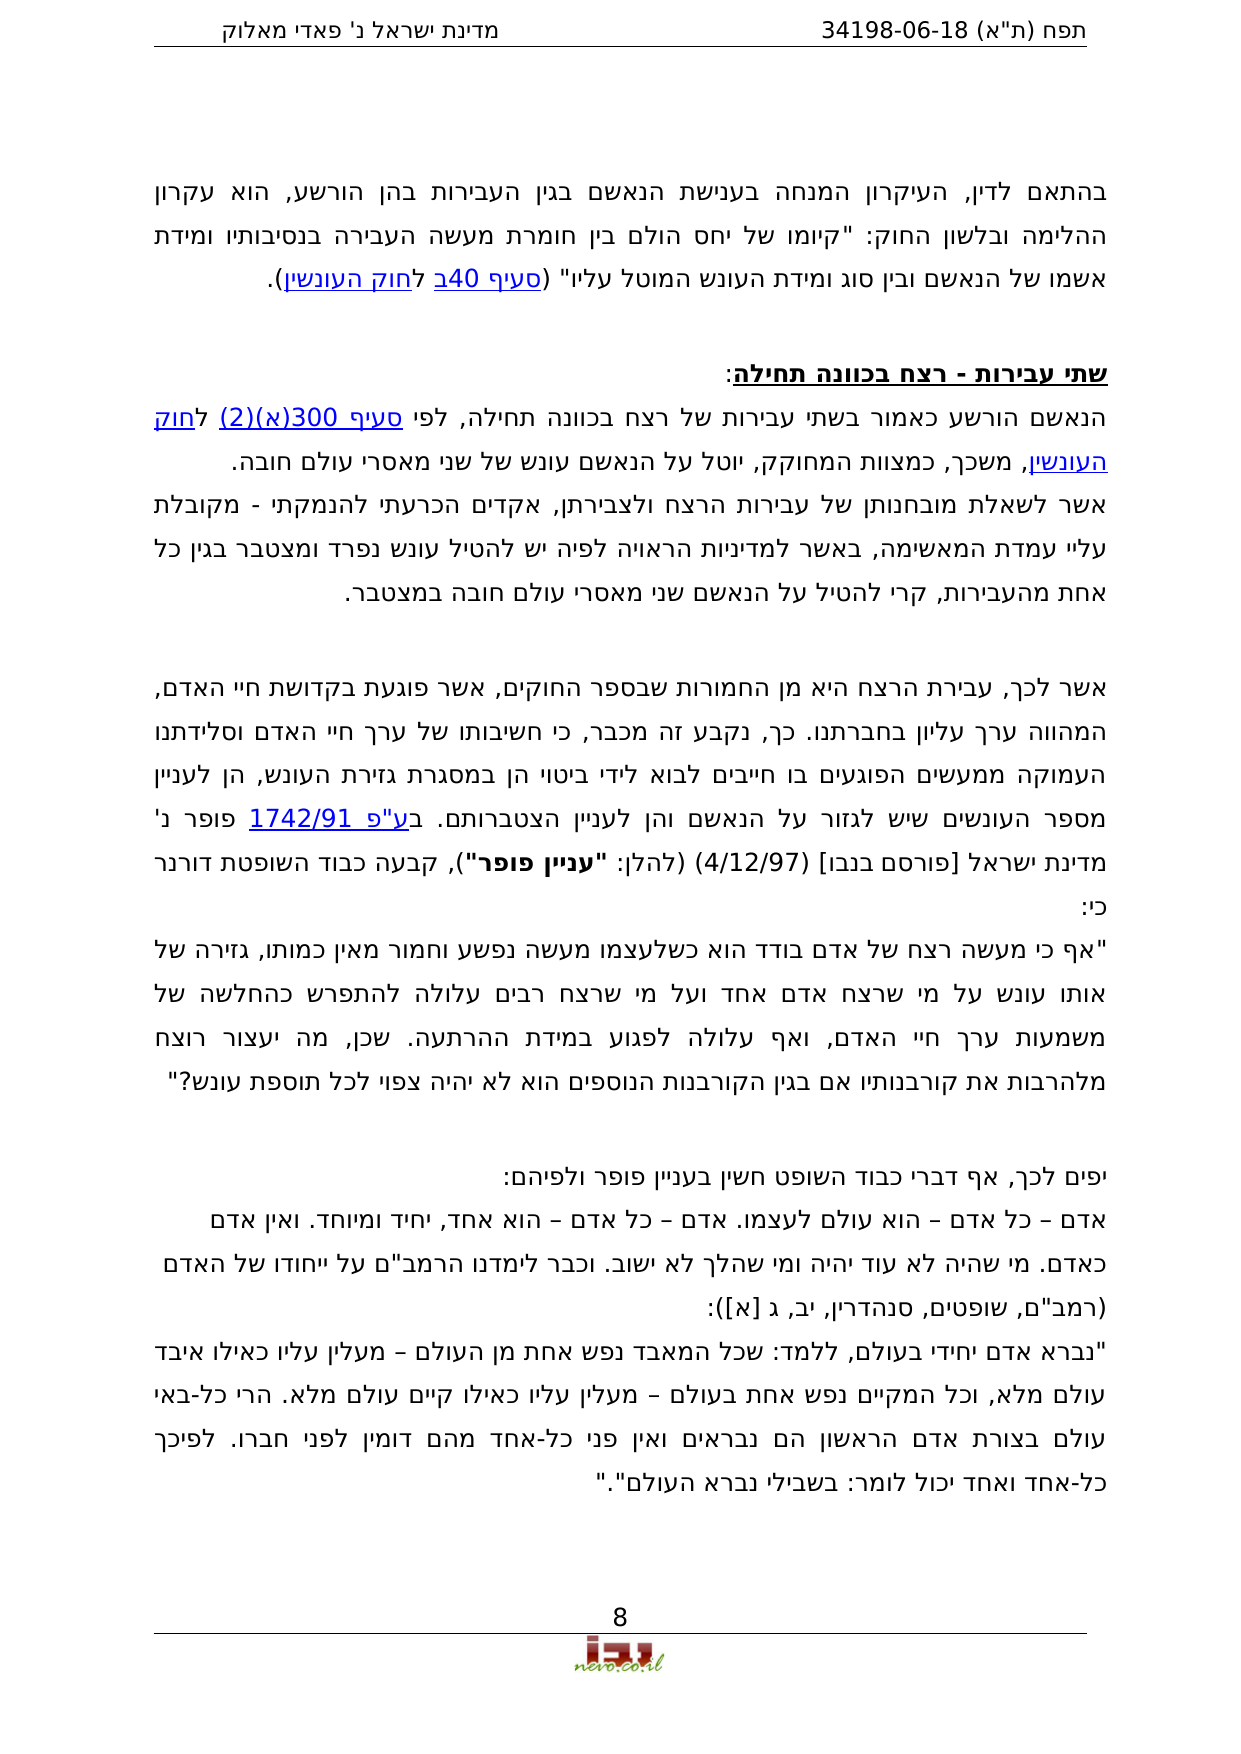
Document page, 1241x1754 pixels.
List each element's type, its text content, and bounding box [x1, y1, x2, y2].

text אדם – כל אדם – הוא עולם לעצמו. אדם – כל אדם – הוא אחד, יחיד ומיוחד. ואין אדם כאדם. מי שהיה לא עוד יהיה ומי שהלך לא ישוב. וכבר לימדנו הרמב"ם על ייחודו של האדם (רמב"ם, שופטים, סנהדרין, יב, ג [א]): [153, 1205, 1107, 1322]
text "נברא אדם יחידי בעולם, ללמד: שכל המאבד נפש אחת מן העולם – מעלין עליו כאילו איבד עולם מלא, וכל המקיים נפש אחת בעולם – מעלין עליו כאילו קיים עולם מלא. הרי כל-באי עולם בצורת אדם הראשון הם נבראים ואין פני כל-אחד מהם דומין לפני חברו. לפיכך כל-אחד ואחד יכול לומר: בשבילי נברא העולם"." [153, 1337, 1107, 1497]
text בהתאם לדין, העיקרון המנחה בענישת הנאשם בגין העבירות בהן הורשע, הוא עקרון ההלימה ובלשון החוק: "קיומו של יחס הולם בין חומרת מעשה העבירה בנסיבותיו ומידת אשמו של הנאשם ובין סוג ומידת העונש המוטל עליו" (סעיף 40ב לחוק העונשין). [153, 177, 1107, 294]
text יפים לכך, אף דברי כבוד השופט חשין בעניין פופר ולפיהם: [153, 1162, 1107, 1191]
picture [574, 1635, 666, 1673]
text אשר לשאלת מובחנותן של עבירות הרצח ולצבירתן, אקדים הכרעתי להנמקתי - מקובלת עליי עמדת המאשימה, באשר למדיניות הראויה לפיה יש להטיל עונש נפרד ומצטבר בגין כל אחת מהעבירות, קרי להטיל על הנאשם שני מאסרי עולם חובה במצטבר. [153, 491, 1107, 607]
text הנאשם הורשע כאמור בשתי עבירות של רצח בכוונה תחילה, לפי סעיף 300(א)(2) לחוק העונשין, משכך, כמצוות המחוקק, יוטל על הנאשם עונש של שני מאסרי עולם חובה. [153, 403, 1107, 476]
text אשר לכך, עבירת הרצח היא מן החמורות שבספר החוקים, אשר פוגעת בקדושת חיי האדם, המהווה ערך עליון בחברתנו. כך, נקבע זה מכבר, כי חשיבותו של ערך חיי האדם וסלידתנו העמוקה ממעשים הפוגעים בו חייבים לבוא לידי ביטוי הן במסגרת גזירת העונש, הן לעניין מספר העונשים שיש לגזור על הנאשם והן לעניין הצטברותם. בע"פ 1742/91 פופר נ' מדינת ישראל [פורסם בנבו] (4/12/97) (להלן: "עניין פופר"), קבעה כבוד השופטת דורנר כי: [153, 673, 1107, 921]
text שתי עבירות - רצח בכוונה תחילה: [153, 359, 1107, 389]
text "אף כי מעשה רצח של אדם בודד הוא כשלעצמו מעשה נפשע וחמור מאין כמותו, גזירה של אותו עונש על מי שרצח אדם אחד ועל מי שרצח רבים עלולה להתפרש כהחלשה של משמעות ערך חיי האדם, ואף עלולה לפגוע במידת ההרתעה. שכן, מה יעצור רוצח מלהרבות את קורבנותיו אם בגין הקורבנות הנוספים הוא לא יהיה צפוי לכל תוספת עונש?" [153, 936, 1107, 1096]
